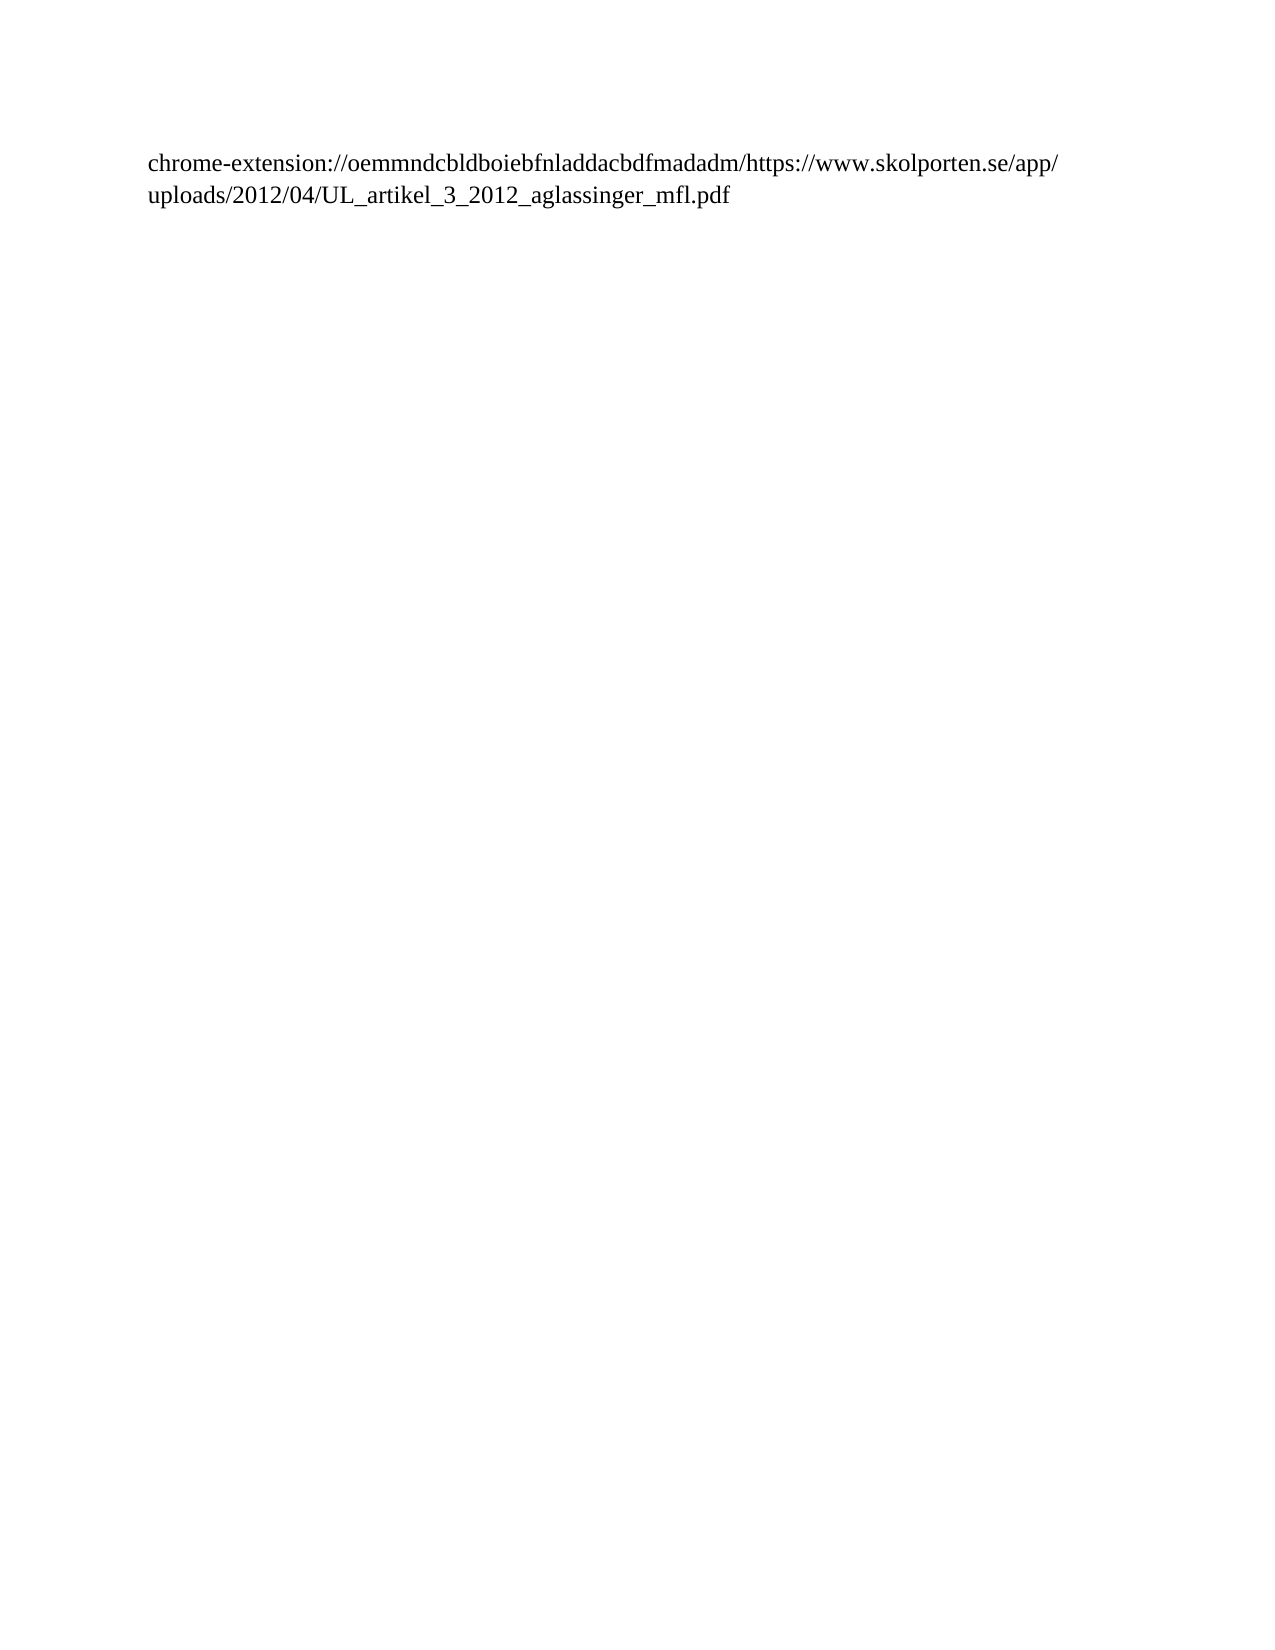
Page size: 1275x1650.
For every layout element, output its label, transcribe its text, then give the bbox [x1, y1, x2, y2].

text chrome-extension://oemmndcbldboiebfnladdacbdfmadadm/https://www.skolporten.se/app/uploads/2012/04/UL_artikel_3_2012_aglassinger_mfl.pdf [148, 148, 1127, 209]
